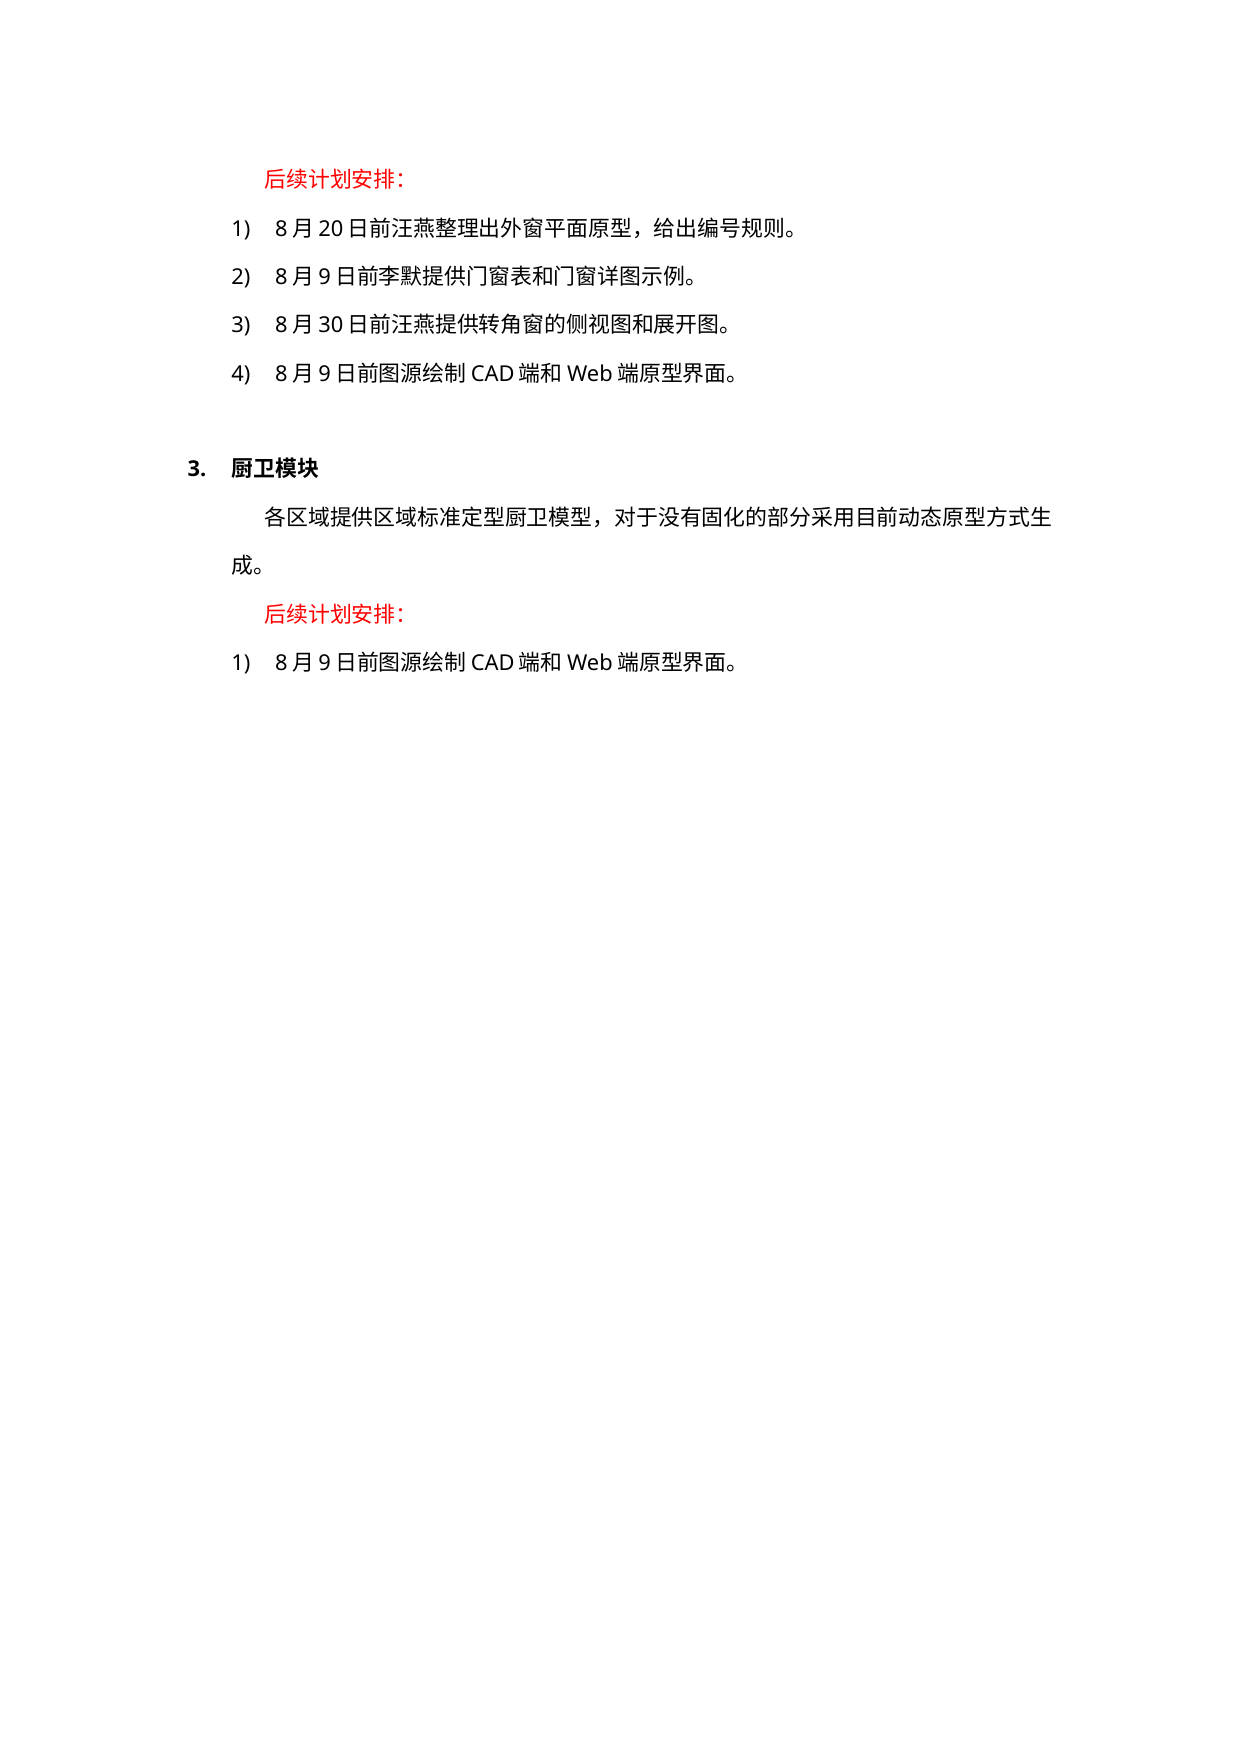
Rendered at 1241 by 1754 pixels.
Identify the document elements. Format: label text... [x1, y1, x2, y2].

list 后续计划安排： [231, 162, 1053, 194]
list 各区域提供区域标准定型厨卫模型，对于没有固化的部分采用目前动态原型方式生成。 [231, 499, 1053, 581]
list 厨卫模块 [187, 451, 1053, 483]
list 8月20日前汪燕整理出外窗平面原型，给出编号规则。 [231, 210, 1053, 243]
list 8月9日前图源绘制CAD端和Web端原型界面。 [231, 645, 1053, 677]
list 8月9日前李默提供门窗表和门窗详图示例。 [231, 259, 1053, 291]
list 后续计划安排： [231, 596, 1053, 629]
list 8月30日前汪燕提供转角窗的侧视图和展开图。 [231, 307, 1053, 339]
list 8月9日前图源绘制CAD端和Web端原型界面。 [231, 355, 1053, 388]
